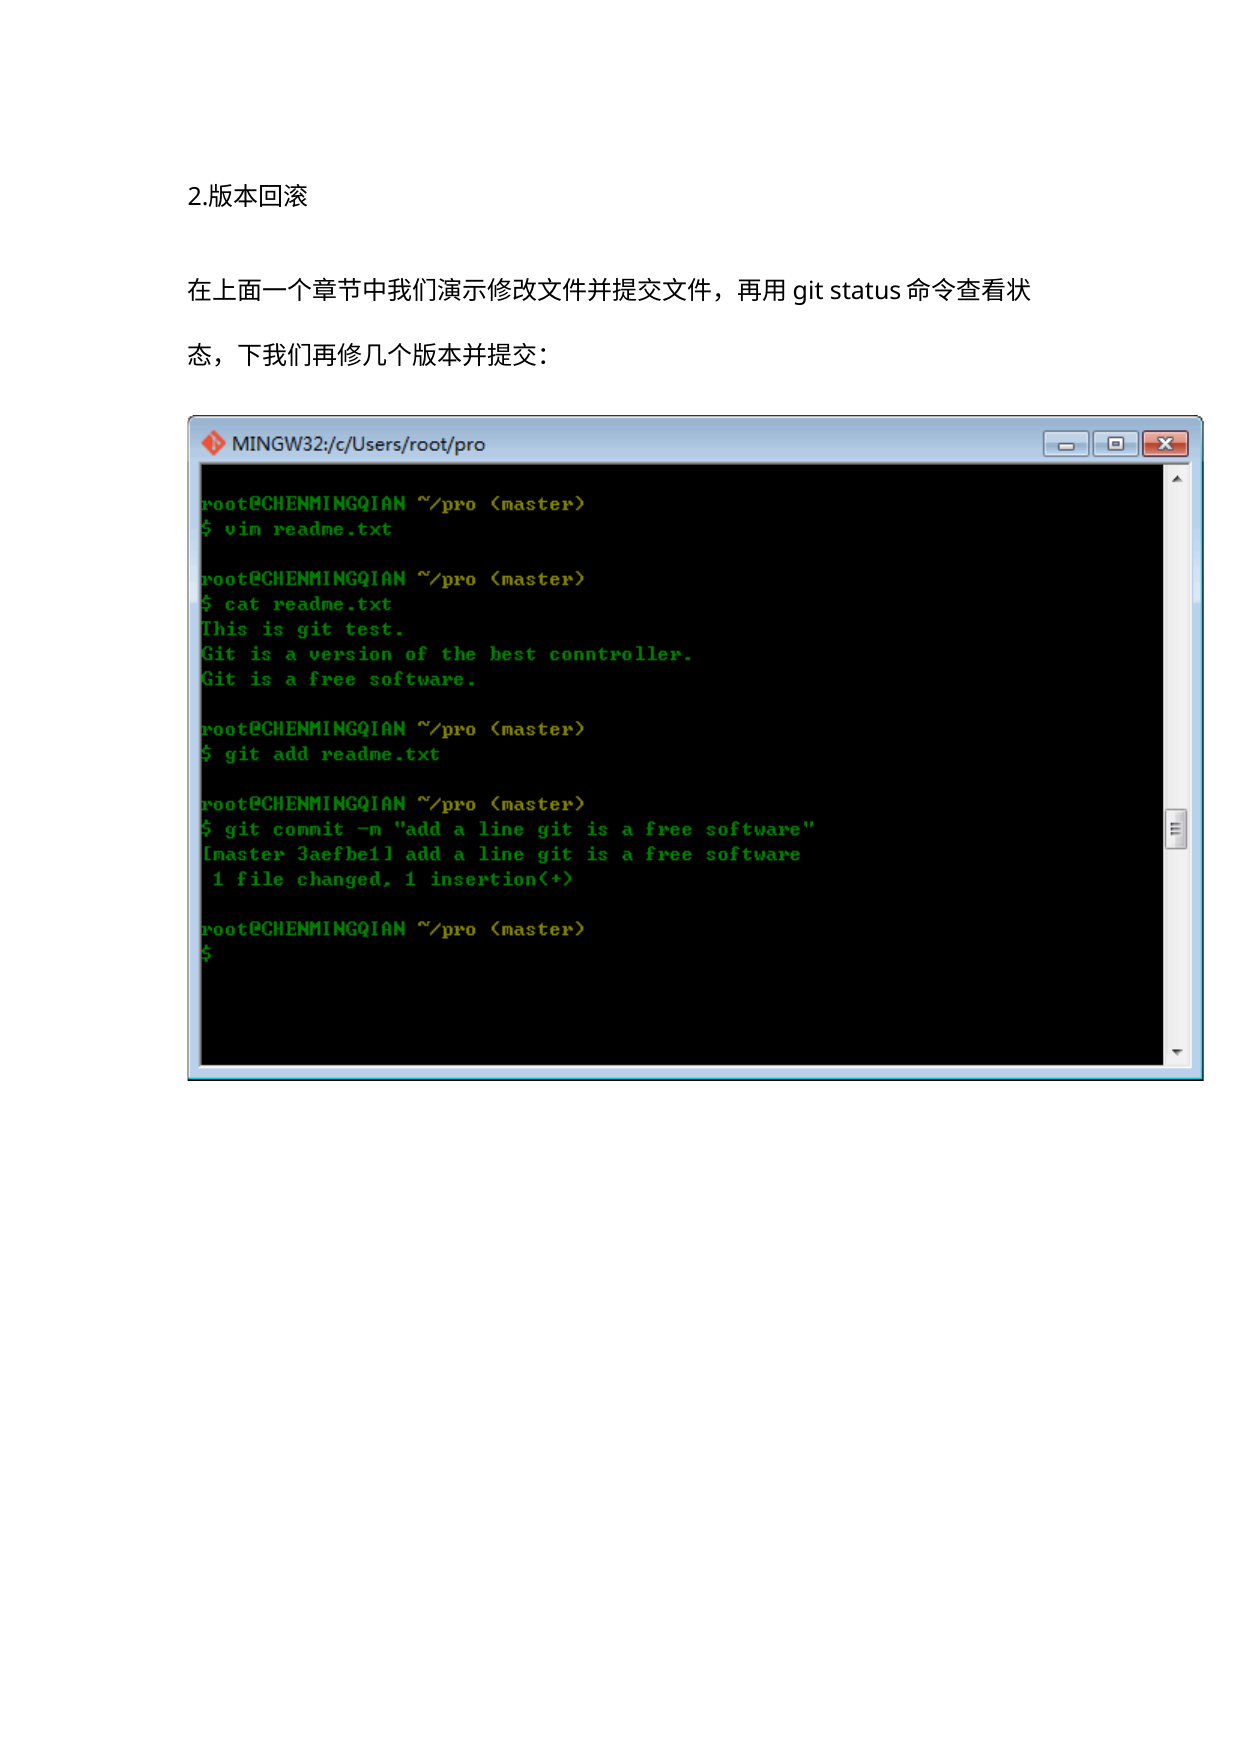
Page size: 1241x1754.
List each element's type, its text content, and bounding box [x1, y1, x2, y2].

picture [187, 415, 1204, 1081]
text 2.版本回滚 [187, 162, 1053, 227]
text 在上面一个章节中我们演示修改文件并提交文件，再用git status命令查看状态，下我们再修几个版本并提交： [187, 256, 1053, 386]
